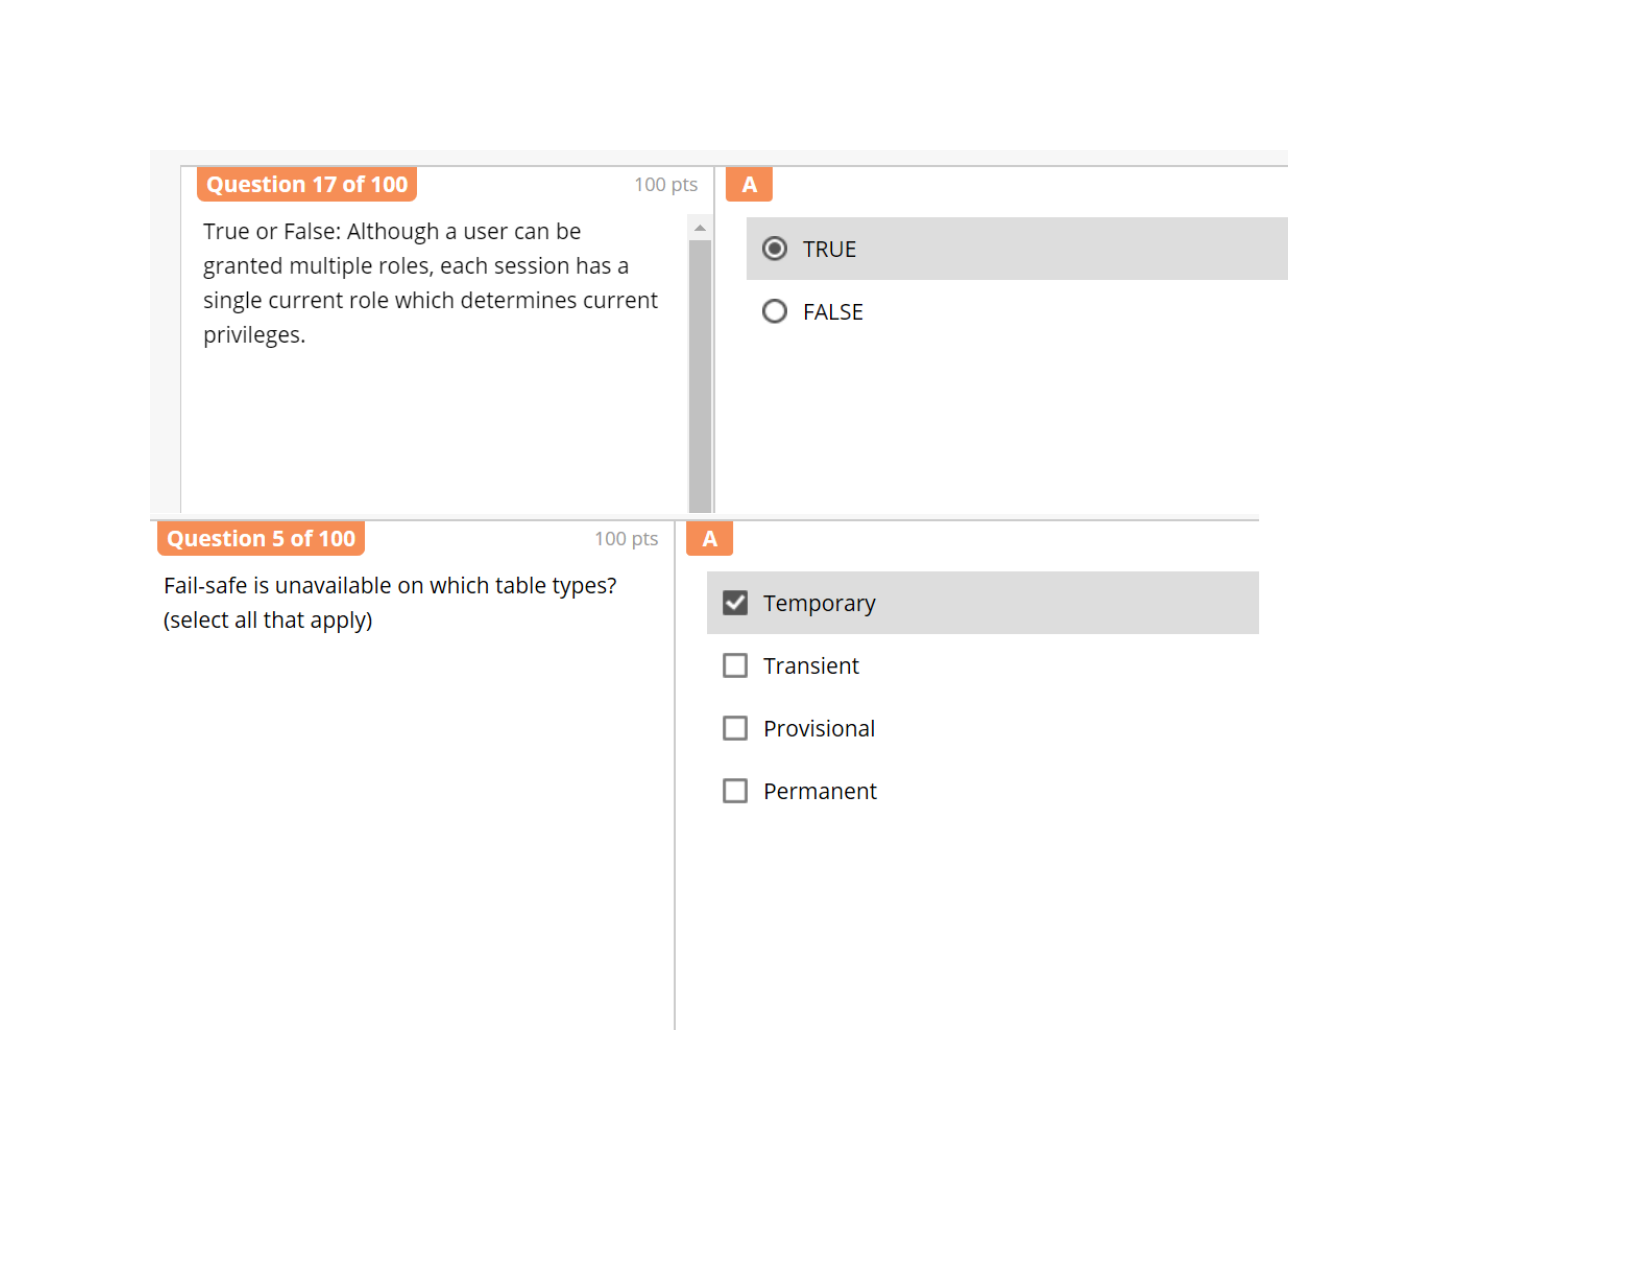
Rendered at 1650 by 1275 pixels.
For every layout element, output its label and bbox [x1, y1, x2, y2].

picture [150, 150, 1288, 513]
picture [150, 514, 1260, 1030]
